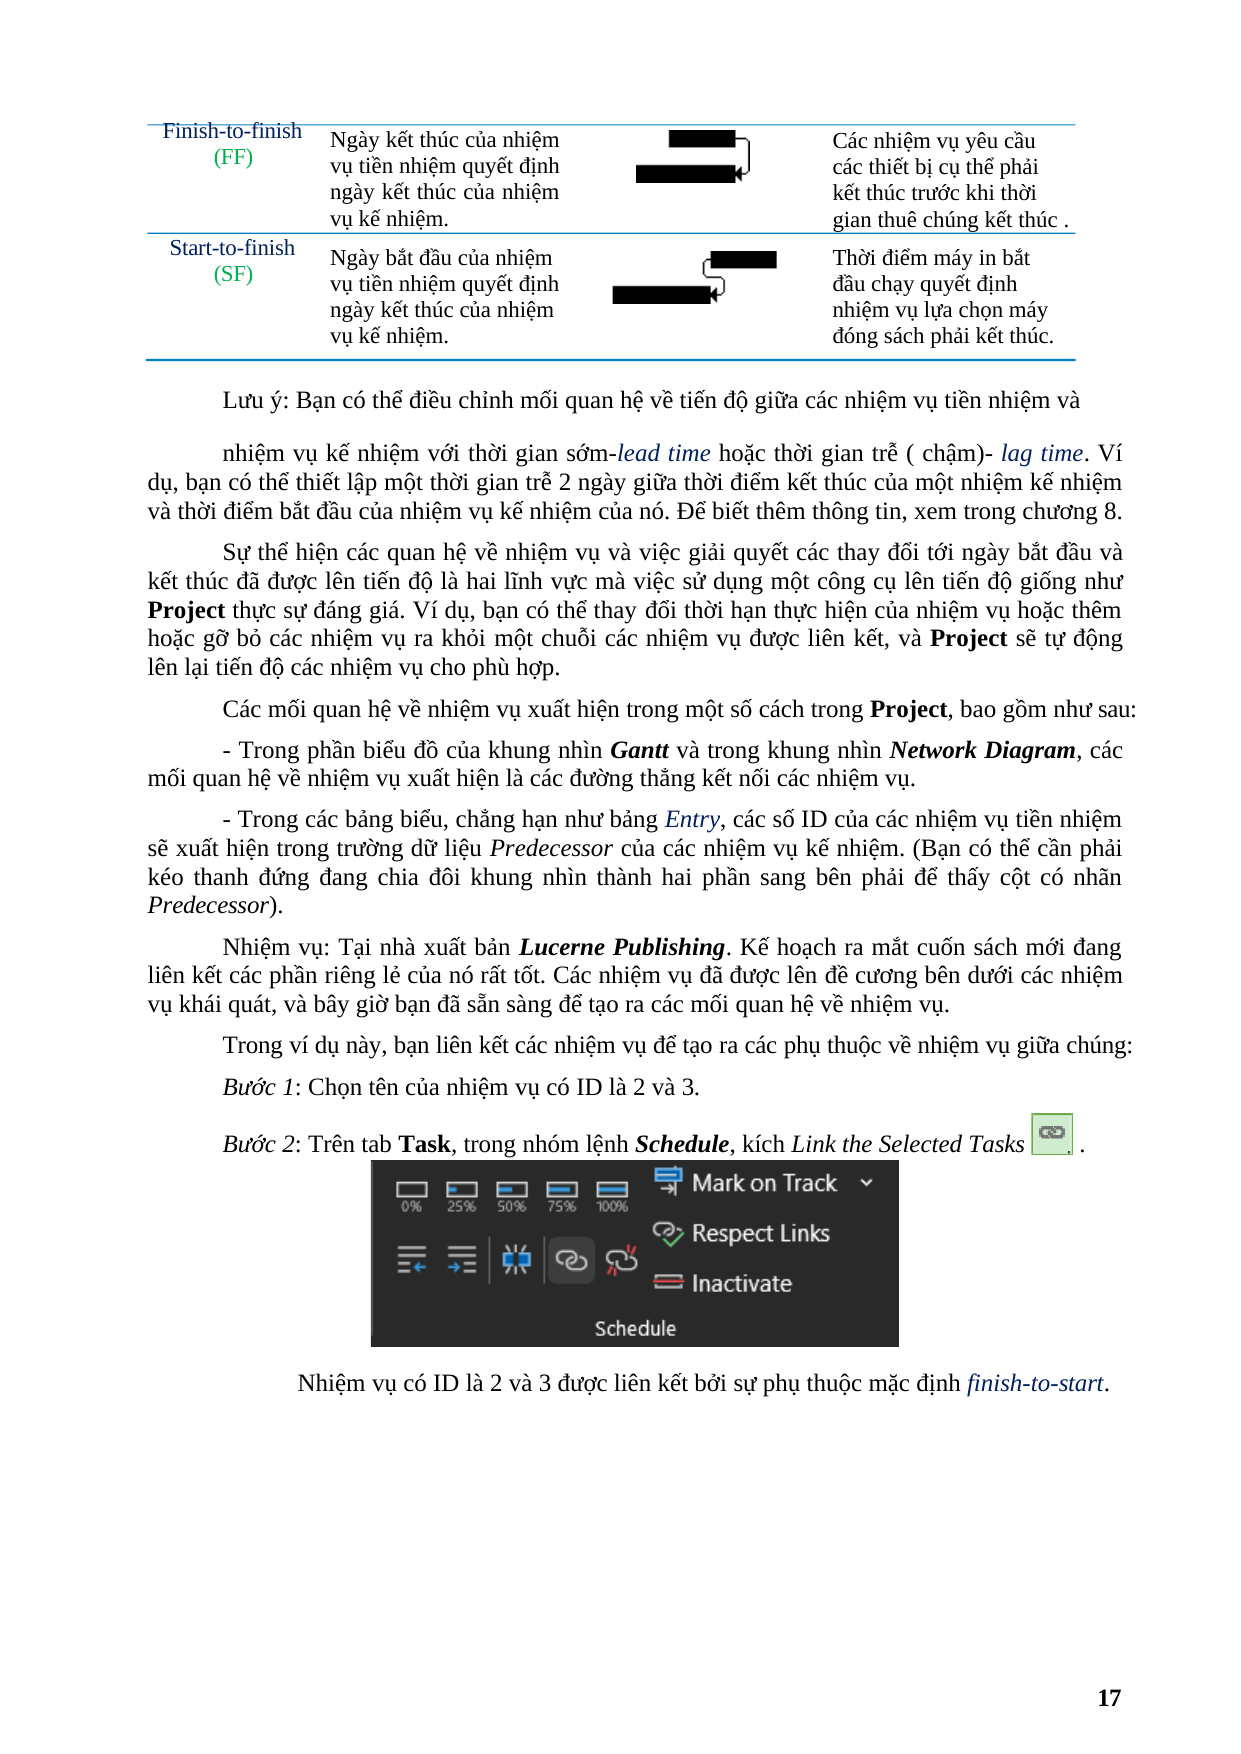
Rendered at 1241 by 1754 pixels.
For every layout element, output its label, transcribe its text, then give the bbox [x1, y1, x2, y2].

text Bước 1: Chọn tên của nhiệm vụ có ID là 2 và 3. [222, 1072, 1137, 1100]
text Start-to-finish (SF) [169, 235, 305, 287]
text Lưu ý: Bạn có thể điều chỉnh mối quan hệ về tiến độ giữa các nhiệm vụ tiền nhiệm và [147, 386, 1123, 414]
text Sự thể hiện các quan hệ về nhiệm vụ và việc giải quyết các thay đổi tới ngày bắt đầu và kết thúc đã được lên tiến độ là hai lĩnh vực mà việc sử dụng một công cụ lên tiến độ giống như Project thực sự đáng giá. Ví dụ, bạn có thể thay đổi thời hạn thực hiện của nhiệm vụ hoặc thêm hoặc gỡ bỏ các nhiệm vụ ra khỏi một chuỗi các nhiệm vụ được liên kết, và Project sẽ tự động lên lại tiến độ các nhiệm vụ cho phù hợp. [147, 537, 1123, 681]
picture [1031, 1113, 1073, 1155]
text Bước 2: Trên tab Task, trong nhóm lệnh Schedule, kích Link the Selected Tasks . [222, 1114, 1137, 1160]
list Trong các bảng biểu, chẳng hạn như bảng Entry, các số ID của các nhiệm vụ tiền nhiệm sẽ xuất hiện trong trường dữ liệu Predecessor của các nhiệm vụ kế nhiệm. (Bạn có thể cần phải kéo thanh đứng đang chia đôi khung nhìn thành hai phần sang bên phải để thấy cột có nhãn Predecessor). [147, 804, 1123, 919]
list Trong phần biểu đồ của khung nhìn Gantt và trong khung nhìn Network Diagram, các mối quan hệ về nhiệm vụ xuất hiện là các đường thẳng kết nối các nhiệm vụ. [147, 735, 1123, 792]
text Các mối quan hệ về nhiệm vụ xuất hiện trong một số cách trong Project, bao gồm như sau: [222, 694, 1137, 722]
text nhiệm vụ kế nhiệm với thời gian sớm-lead time hoặc thời gian trễ ( chậm)- lag time. Ví dụ, bạn có thể thiết lập một thời gian trễ 2 ngày giữa thời điểm kết thúc của một nhiệm kế nhiệm và thời điểm bắt đầu của nhiệm vụ kế nhiệm của nó. Để biết thêm thông tin, xem trong chương 8. [147, 438, 1123, 525]
picture [370, 1160, 899, 1347]
text Các nhiệm vụ yêu cầu các thiết bị cụ thể phải kết thúc trước khi thời gian thuê chúng kết thúc . [832, 127, 1069, 232]
text Ngày kết thúc của nhiệm vụ tiền nhiệm quyết định ngày kết thúc của nhiệm vụ kế nhiệm. [330, 126, 559, 231]
picture [612, 251, 777, 304]
text Finish-to-finish (FF) [162, 118, 305, 169]
text Thời điểm máy in bắt đầu chạy quyết định nhiệm vụ lựa chọn máy đóng sách phải kết thúc. [832, 245, 1054, 348]
text Nhiệm vụ: Tại nhà xuất bản Lucerne Publishing. Kế hoạch ra mắt cuốn sách mới đang liên kết các phần riêng lẻ của nó rất tốt. Các nhiệm vụ đã được lên đề cương bên dưới các nhiệm vụ khái quát, và bây giờ bạn đã sẵn sàng để tạo ra các mối quan hệ về nhiệm vụ. [147, 932, 1123, 1018]
text Trong ví dụ này, bạn liên kết các nhiệm vụ để tạo ra các phụ thuộc về nhiệm vụ giữa chúng: [222, 1031, 1137, 1059]
text Ngày bắt đầu của nhiệm vụ tiền nhiệm quyết định ngày kết thúc của nhiệm vụ kế nhiệm. [330, 245, 574, 348]
text Nhiệm vụ có ID là 2 và 3 được liên kết bởi sự phụ thuộc mặc định finish-to-start. [297, 1368, 1137, 1397]
picture [636, 130, 750, 183]
